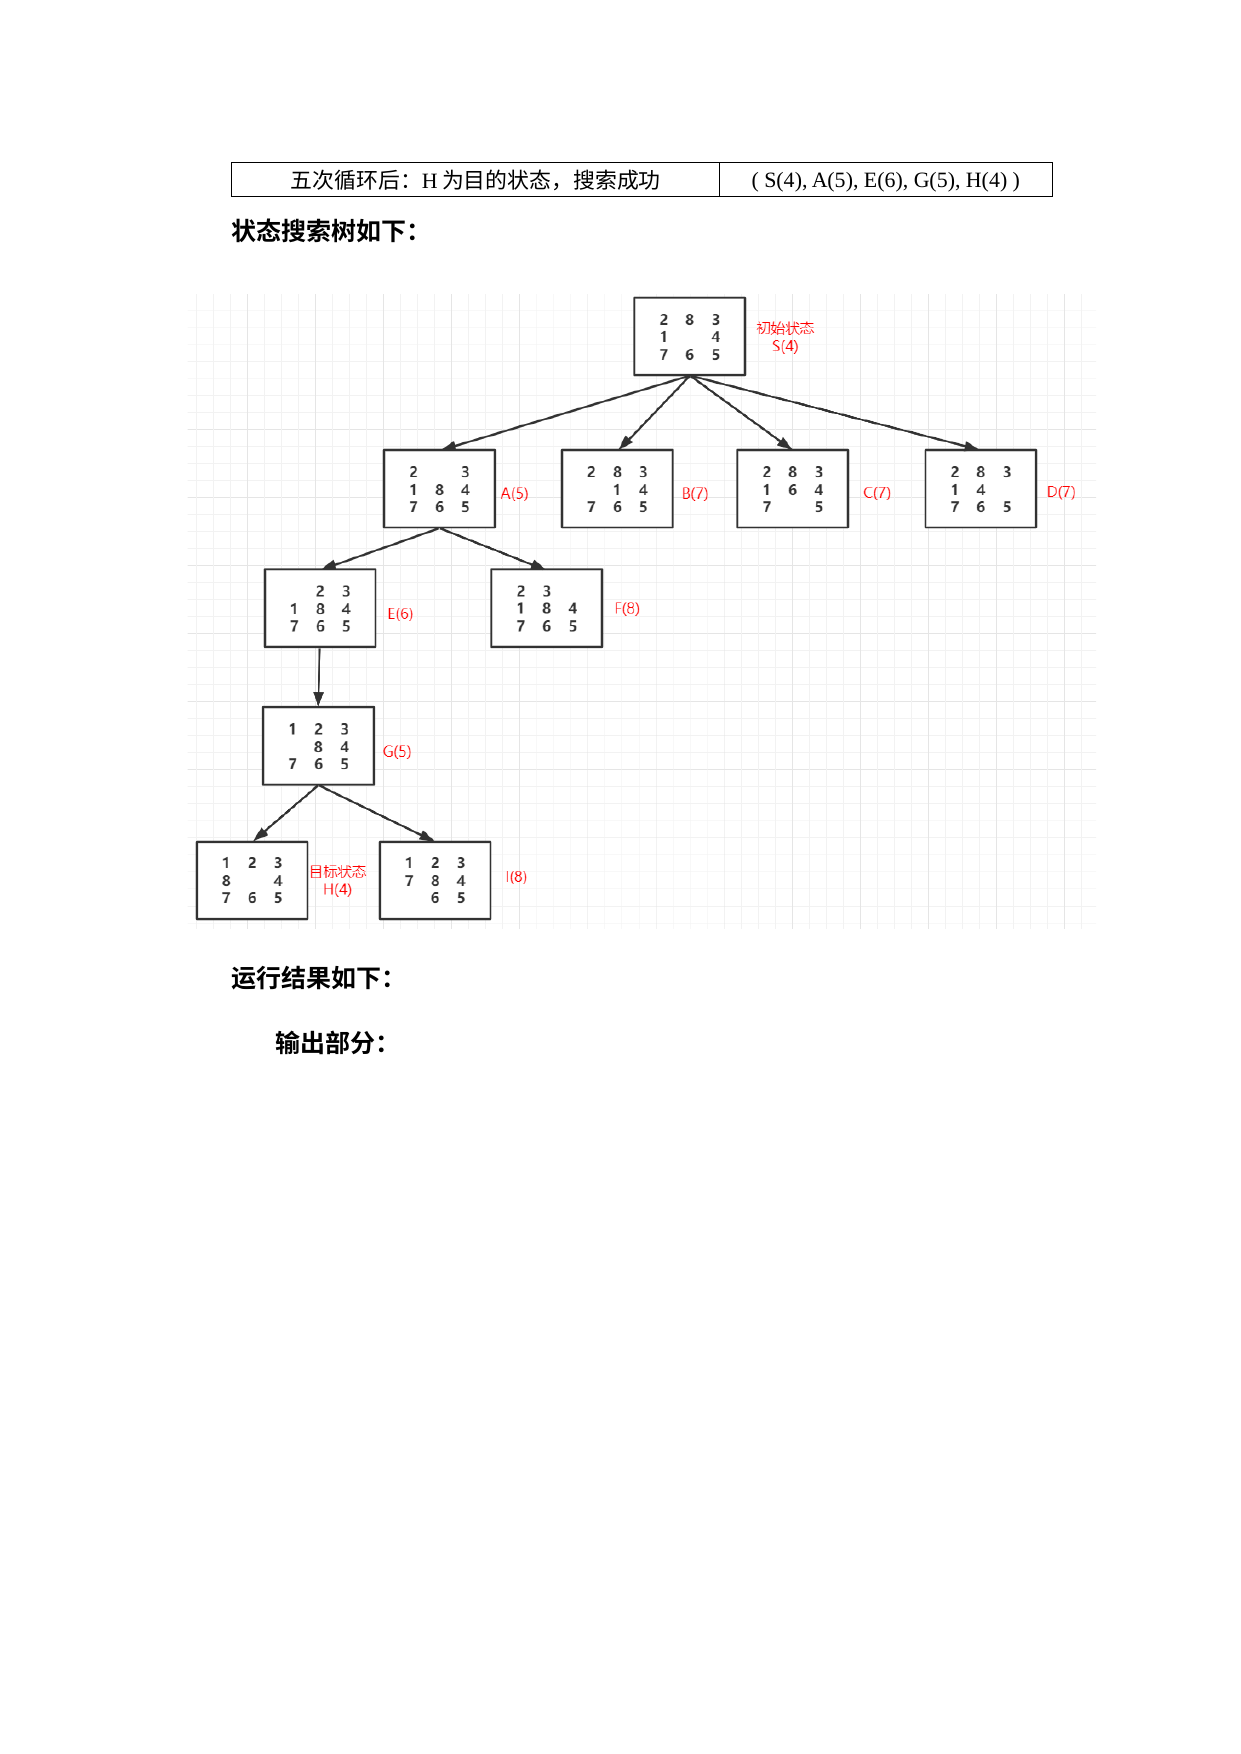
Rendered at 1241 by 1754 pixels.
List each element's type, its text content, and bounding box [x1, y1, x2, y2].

picture [187, 294, 1097, 929]
text 输出部分： [187, 1009, 1053, 1074]
text 状态搜索树如下： [187, 197, 1053, 262]
table_cell 五次循环后：H为目的状态，搜索成功 [232, 163, 719, 196]
text 运行结果如下： [187, 944, 1053, 1009]
table_cell ( S(4), A(5), E(6), G(5), H(4) ) [720, 163, 1052, 196]
